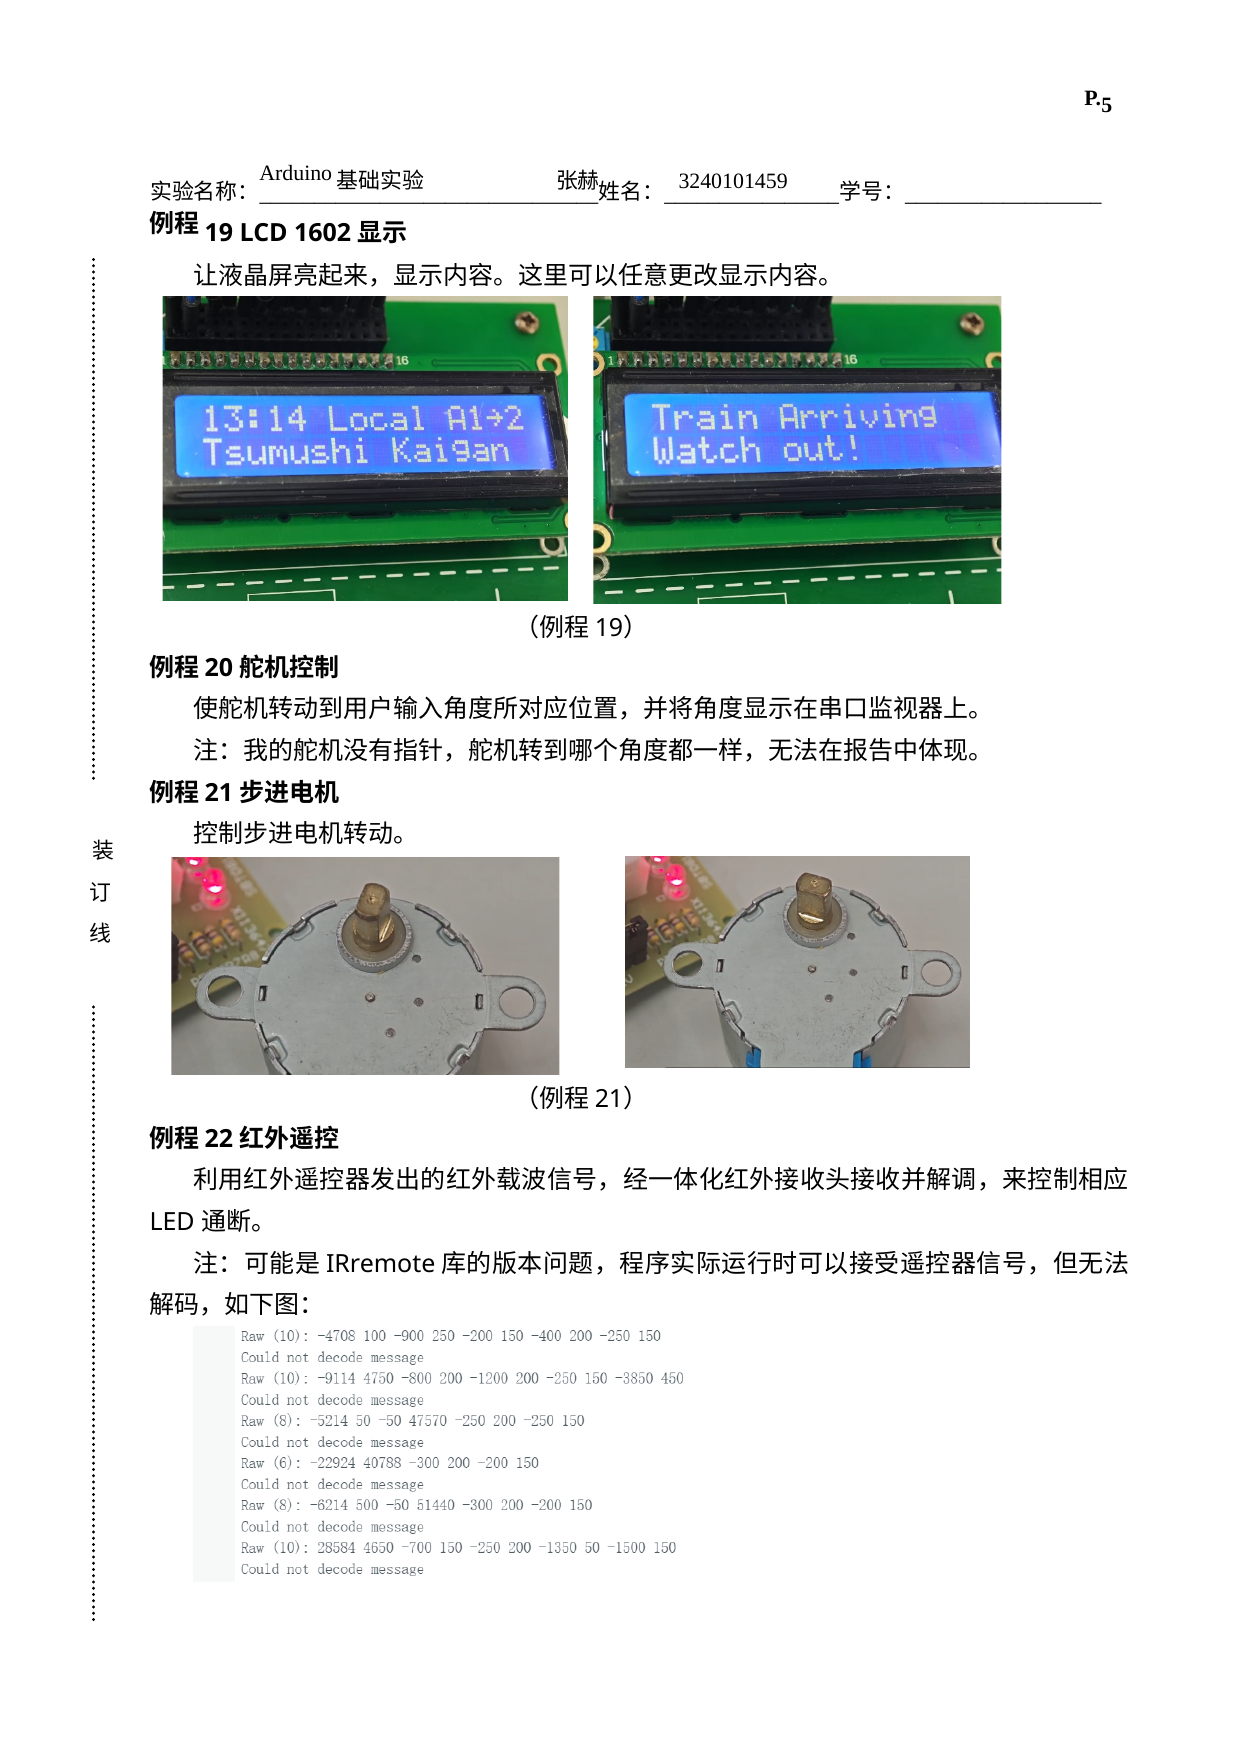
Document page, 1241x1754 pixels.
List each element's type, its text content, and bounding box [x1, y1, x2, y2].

picture [593, 296, 1002, 604]
picture [193, 1326, 733, 1582]
picture [171, 855, 560, 1075]
text 实验名称：_______________________________姓名：________________学号：__________________ [150, 162, 1152, 227]
picture [625, 855, 970, 1068]
picture [162, 296, 568, 601]
